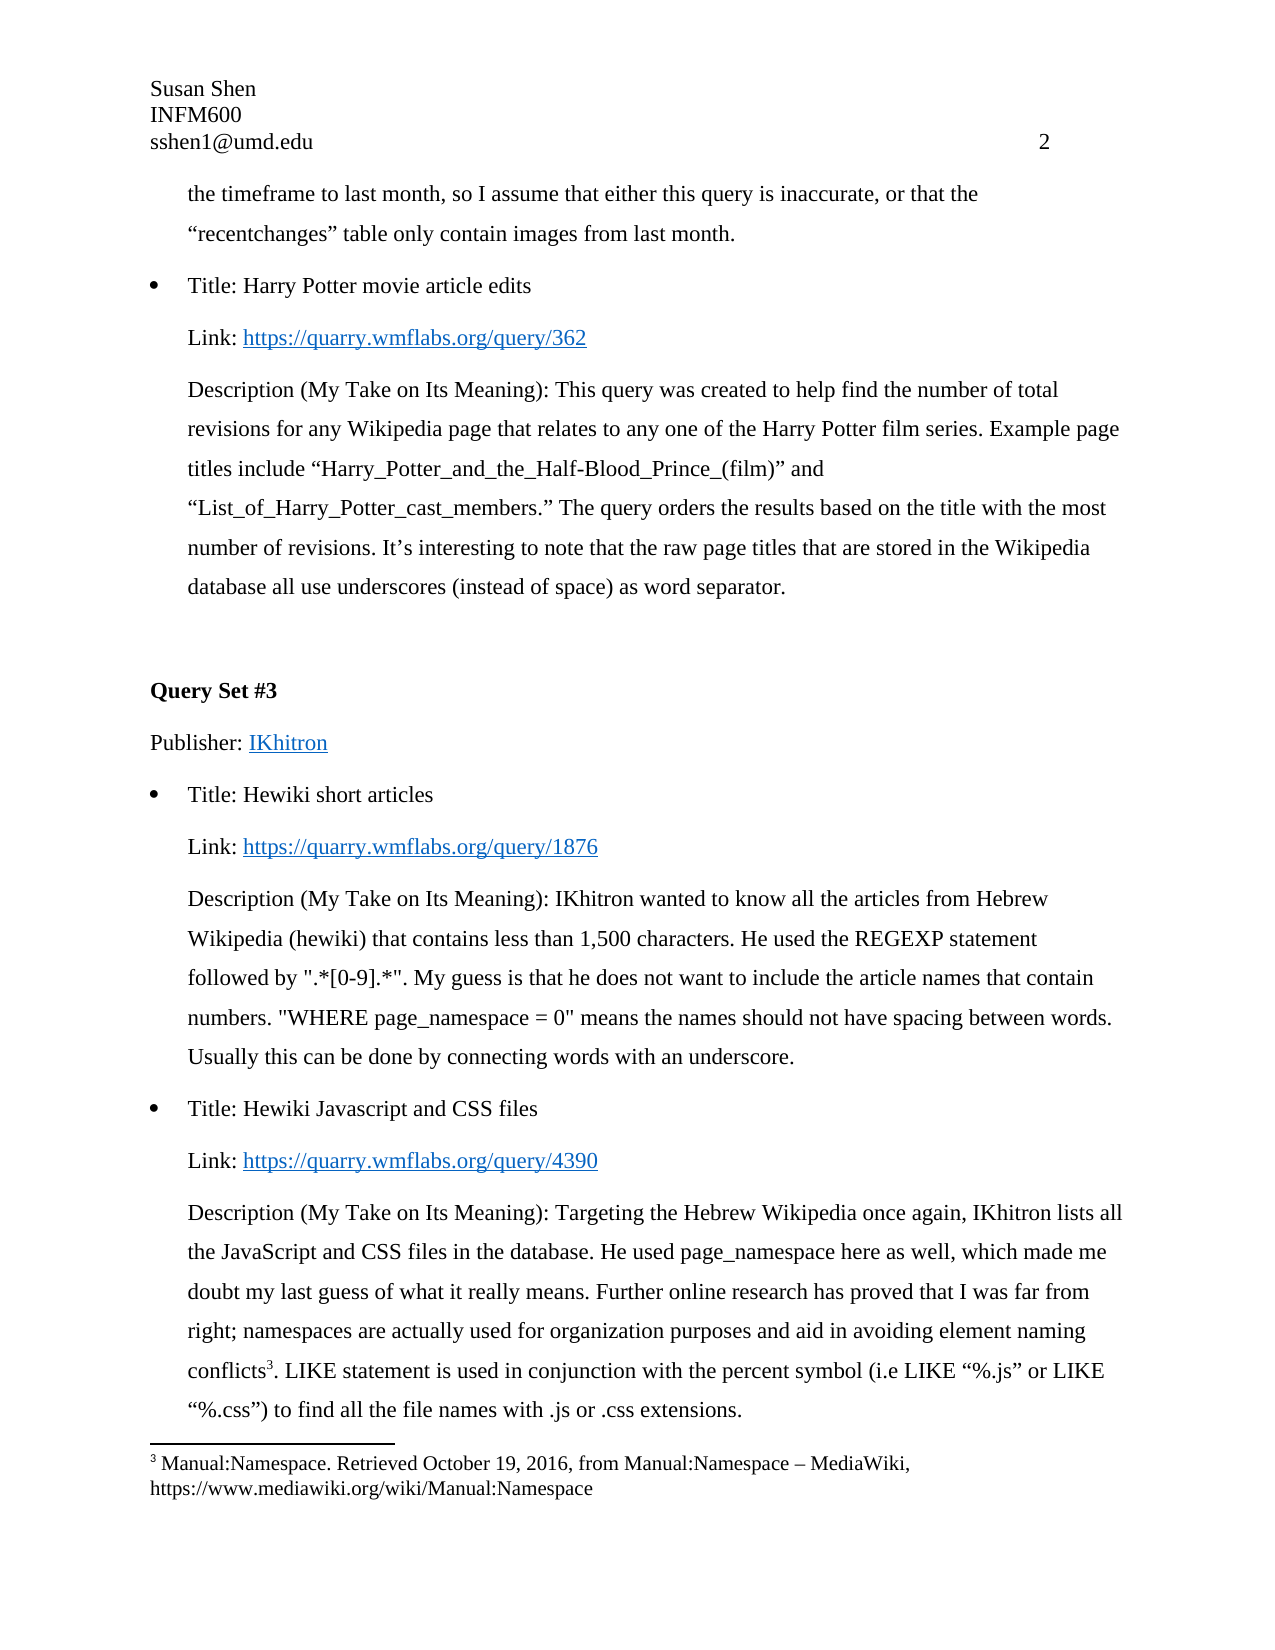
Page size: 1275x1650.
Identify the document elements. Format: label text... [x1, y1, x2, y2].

text Link: https://quarry.wmflabs.org/query/362 [187, 324, 1125, 350]
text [187, 180, 1125, 246]
text Link: https://quarry.wmflabs.org/query/1876 [187, 833, 1125, 859]
list Title: Hewiki Javascript and CSS files [150, 1095, 1125, 1121]
text Publisher: IKhitron [150, 729, 1125, 756]
text Description (My Take on Its Meaning): Targeting the Hebrew Wikipedia once again, IKhitron lists all the JavaScript and CSS files in the database. He used page_namespace here as well, which made me doubt my last guess of what it really means. Further online research has proved that I was far from right; namespaces are actually used for organization purposes and aid in avoiding element naming conflicts. LIKE statement is used in conjunction with the percent symbol (i.e LIKE “%.js” or LIKE “%.css”) to find all the file names with .js or .css extensions. [187, 1199, 1125, 1423]
text Description (My Take on Its Meaning): IKhitron wanted to know all the articles from Hebrew Wikipedia (hewiki) that contains less than 1,500 characters. He used the REGEXP statement followed by ".*[0-9].*". My guess is that he does not want to include the article names that contain numbers. "WHERE page_namespace = 0" means the names should not have spacing between words. Usually this can be done by connecting words with an underscore. [187, 885, 1125, 1069]
text Query Set #3 [150, 677, 1125, 703]
list Title: Harry Potter movie article edits [150, 272, 1125, 298]
text Description (My Take on Its Meaning): This query was created to help find the number of total revisions for any Wikipedia page that relates to any one of the Harry Potter film series. Example page titles include “Harry_Potter_and_the_Half-Blood_Prince_(film)” and “List_of_Harry_Potter_cast_members.” The query orders the results based on the title with the most number of revisions. It’s interesting to note that the raw page titles that are stored in the Wikipedia database all use underscores (instead of space) as word separator. [187, 376, 1125, 599]
text Link: https://quarry.wmflabs.org/query/4390 [187, 1147, 1125, 1173]
list Title: Hewiki short articles [150, 781, 1125, 807]
